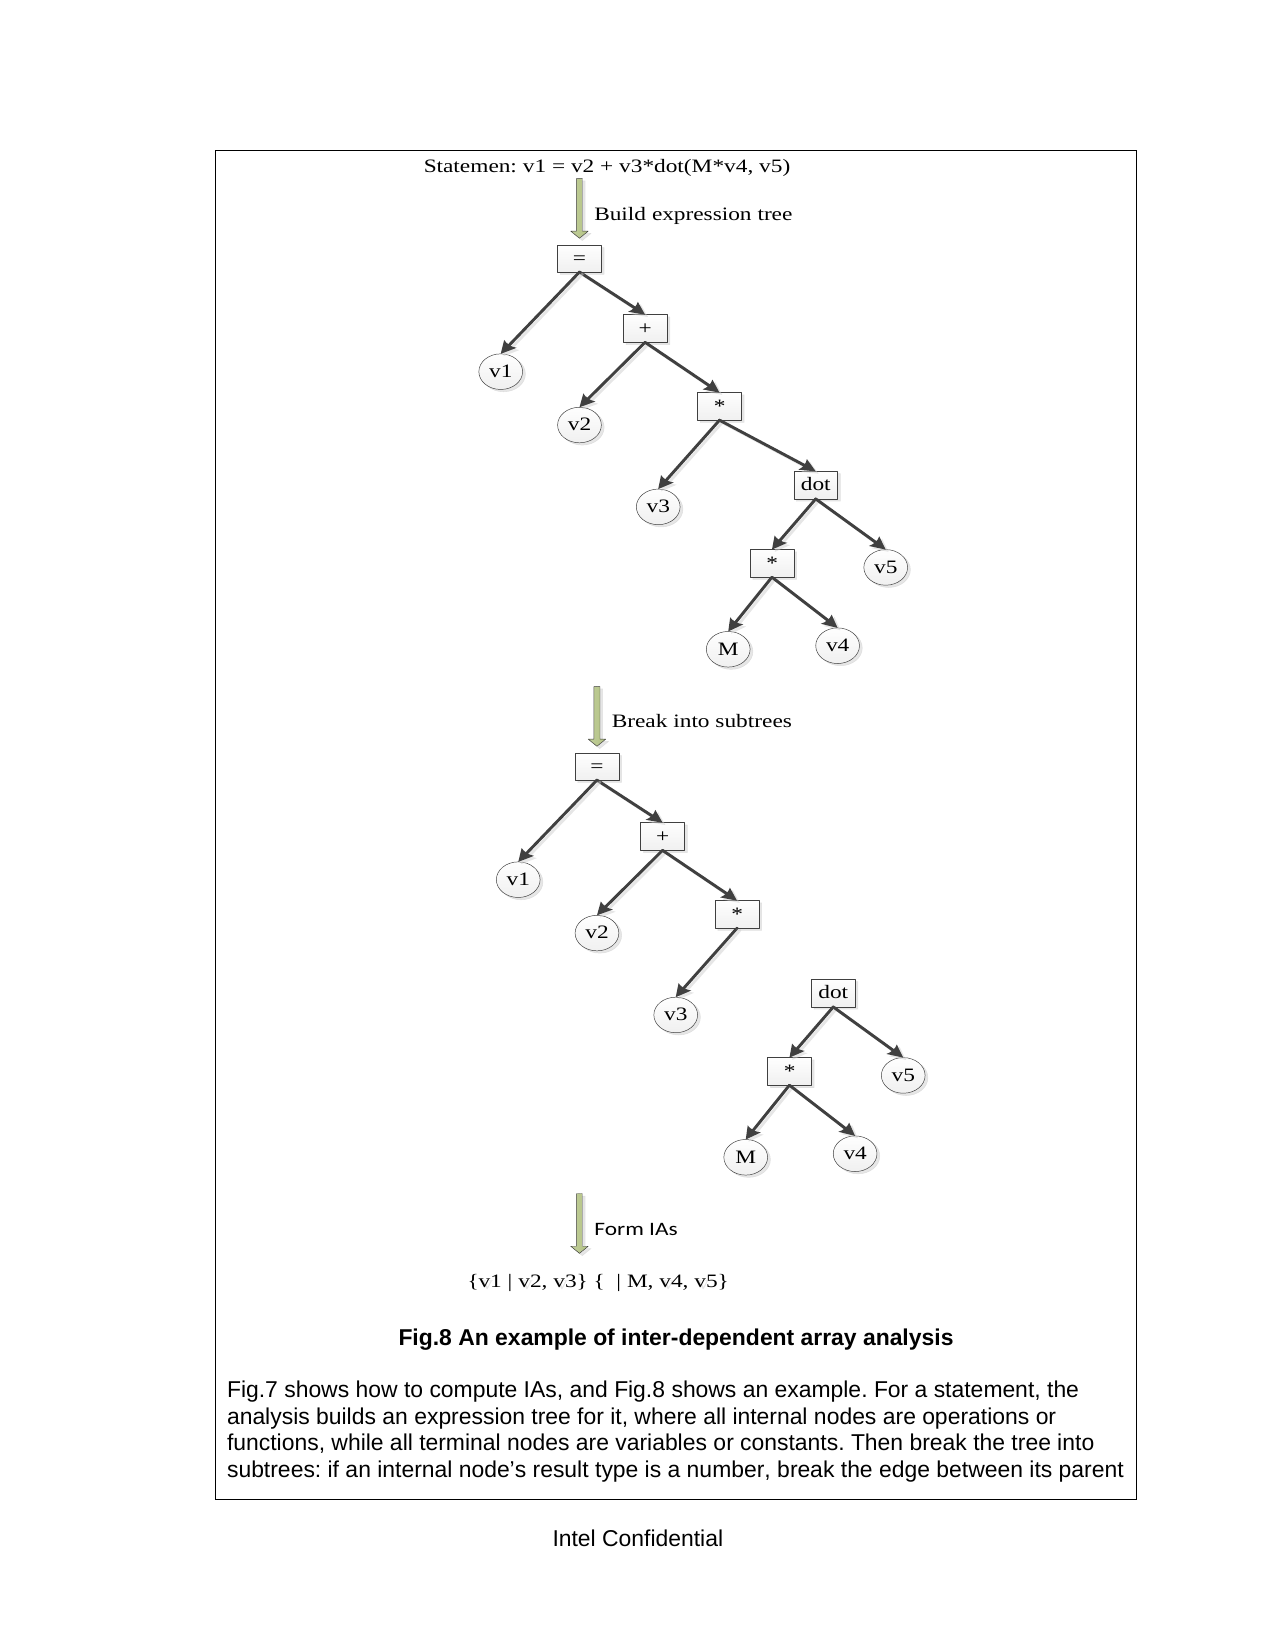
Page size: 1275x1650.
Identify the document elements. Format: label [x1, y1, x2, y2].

table_header [216, 151, 1136, 1499]
